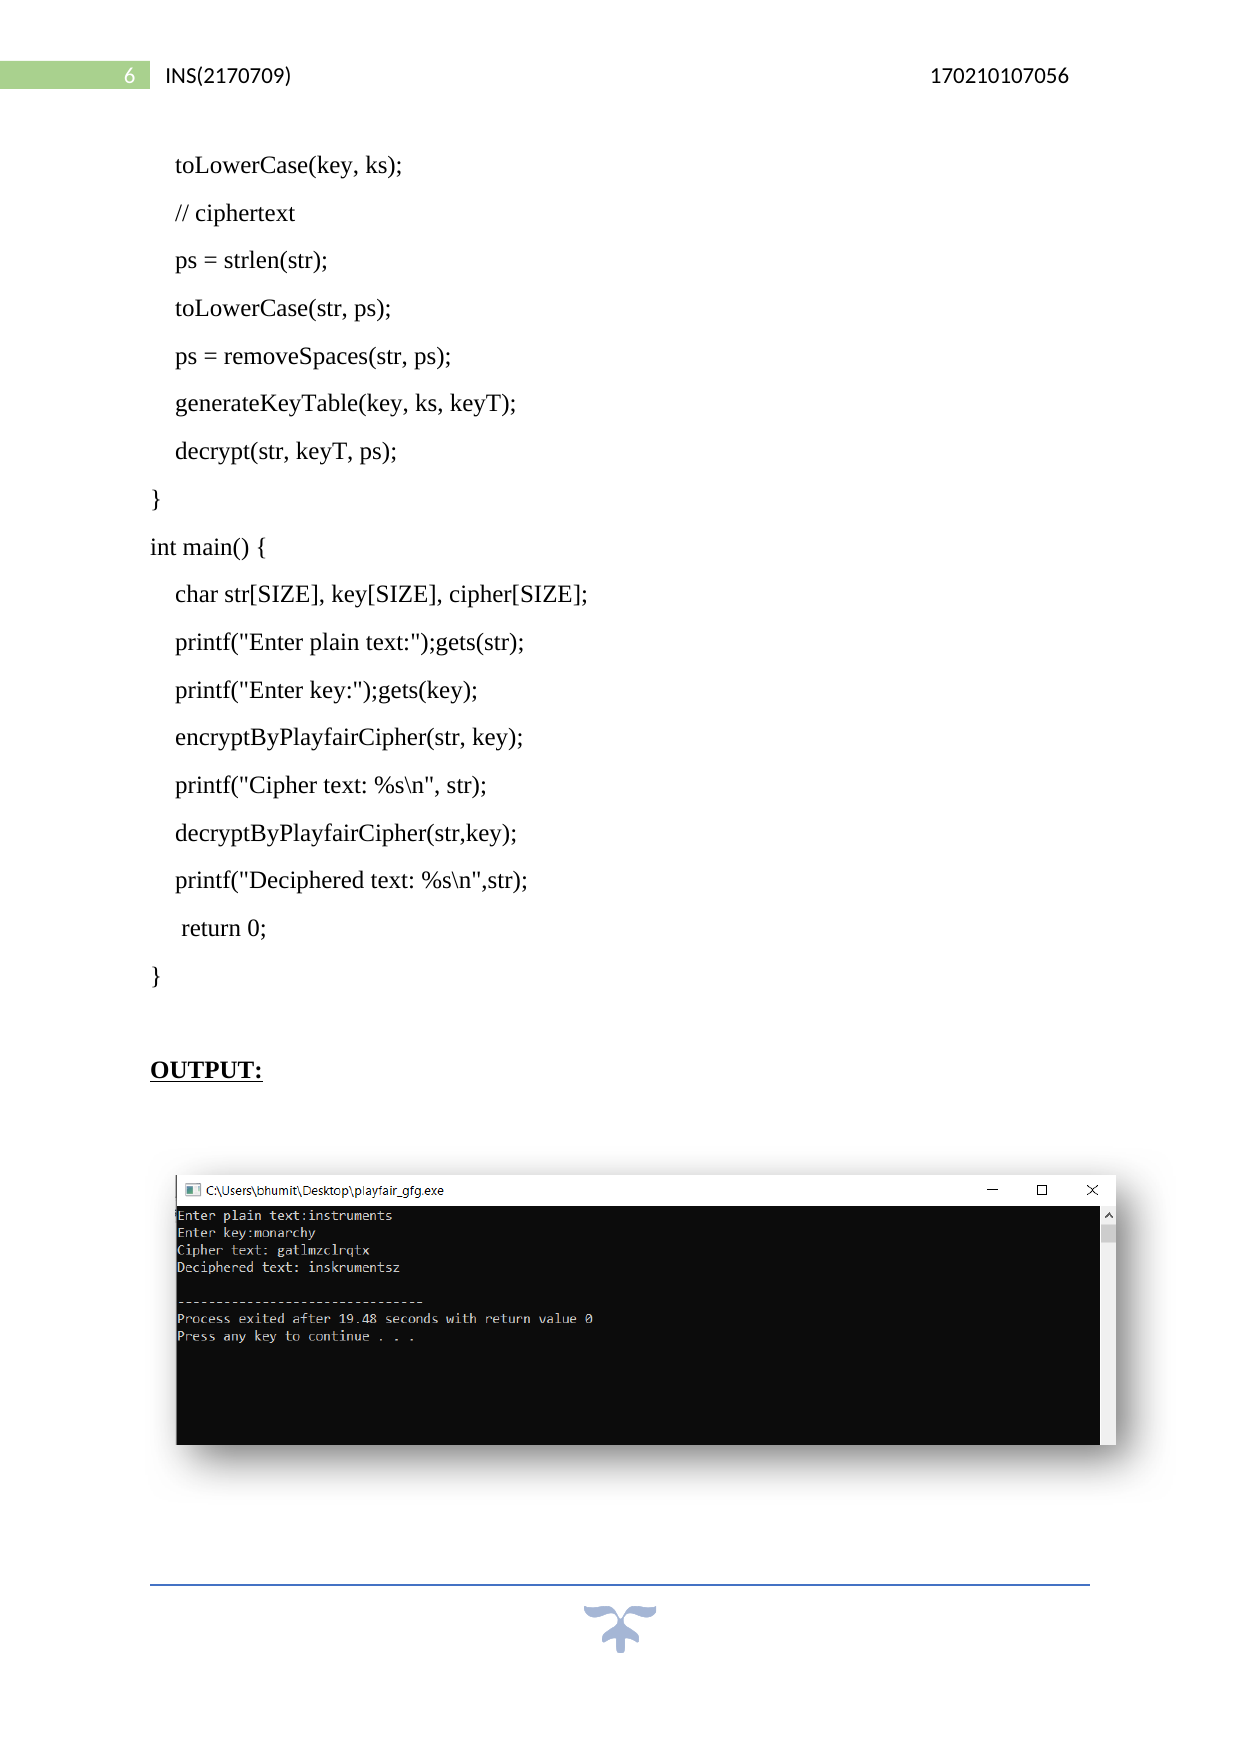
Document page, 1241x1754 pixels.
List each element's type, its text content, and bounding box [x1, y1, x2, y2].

picture [175, 1175, 1116, 1445]
text printf("Enter plain text:");gets(str); [150, 627, 1090, 656]
text encryptByPlayfairCipher(str, key); [150, 722, 1090, 751]
text toLowerCase(str, ps); [150, 293, 1090, 322]
text return 0; [150, 913, 1090, 942]
text // ciphertext [150, 198, 1090, 226]
text ps = removeSpaces(str, ps); [150, 341, 1090, 369]
text generateKeyTable(key, ks, keyT); [150, 388, 1090, 417]
text ps = strlen(str); [150, 245, 1090, 274]
text printf("Enter key:");gets(key); [150, 675, 1090, 703]
text char str[SIZE], key[SIZE], cipher[SIZE]; [150, 579, 1090, 608]
text printf("Deciphered text: %s\n",str); [150, 866, 1090, 894]
text } [150, 484, 1090, 513]
text } [150, 961, 1090, 990]
text decryptByPlayfairCipher(str,key); [150, 818, 1090, 847]
text decrypt(str, keyT, ps); [150, 436, 1090, 465]
text toLowerCase(key, ks); [150, 150, 1090, 179]
text OUTPUT: [150, 1056, 1090, 1084]
text int main() { [150, 532, 1090, 560]
text printf("Cipher text: %s\n", str); [150, 770, 1090, 799]
